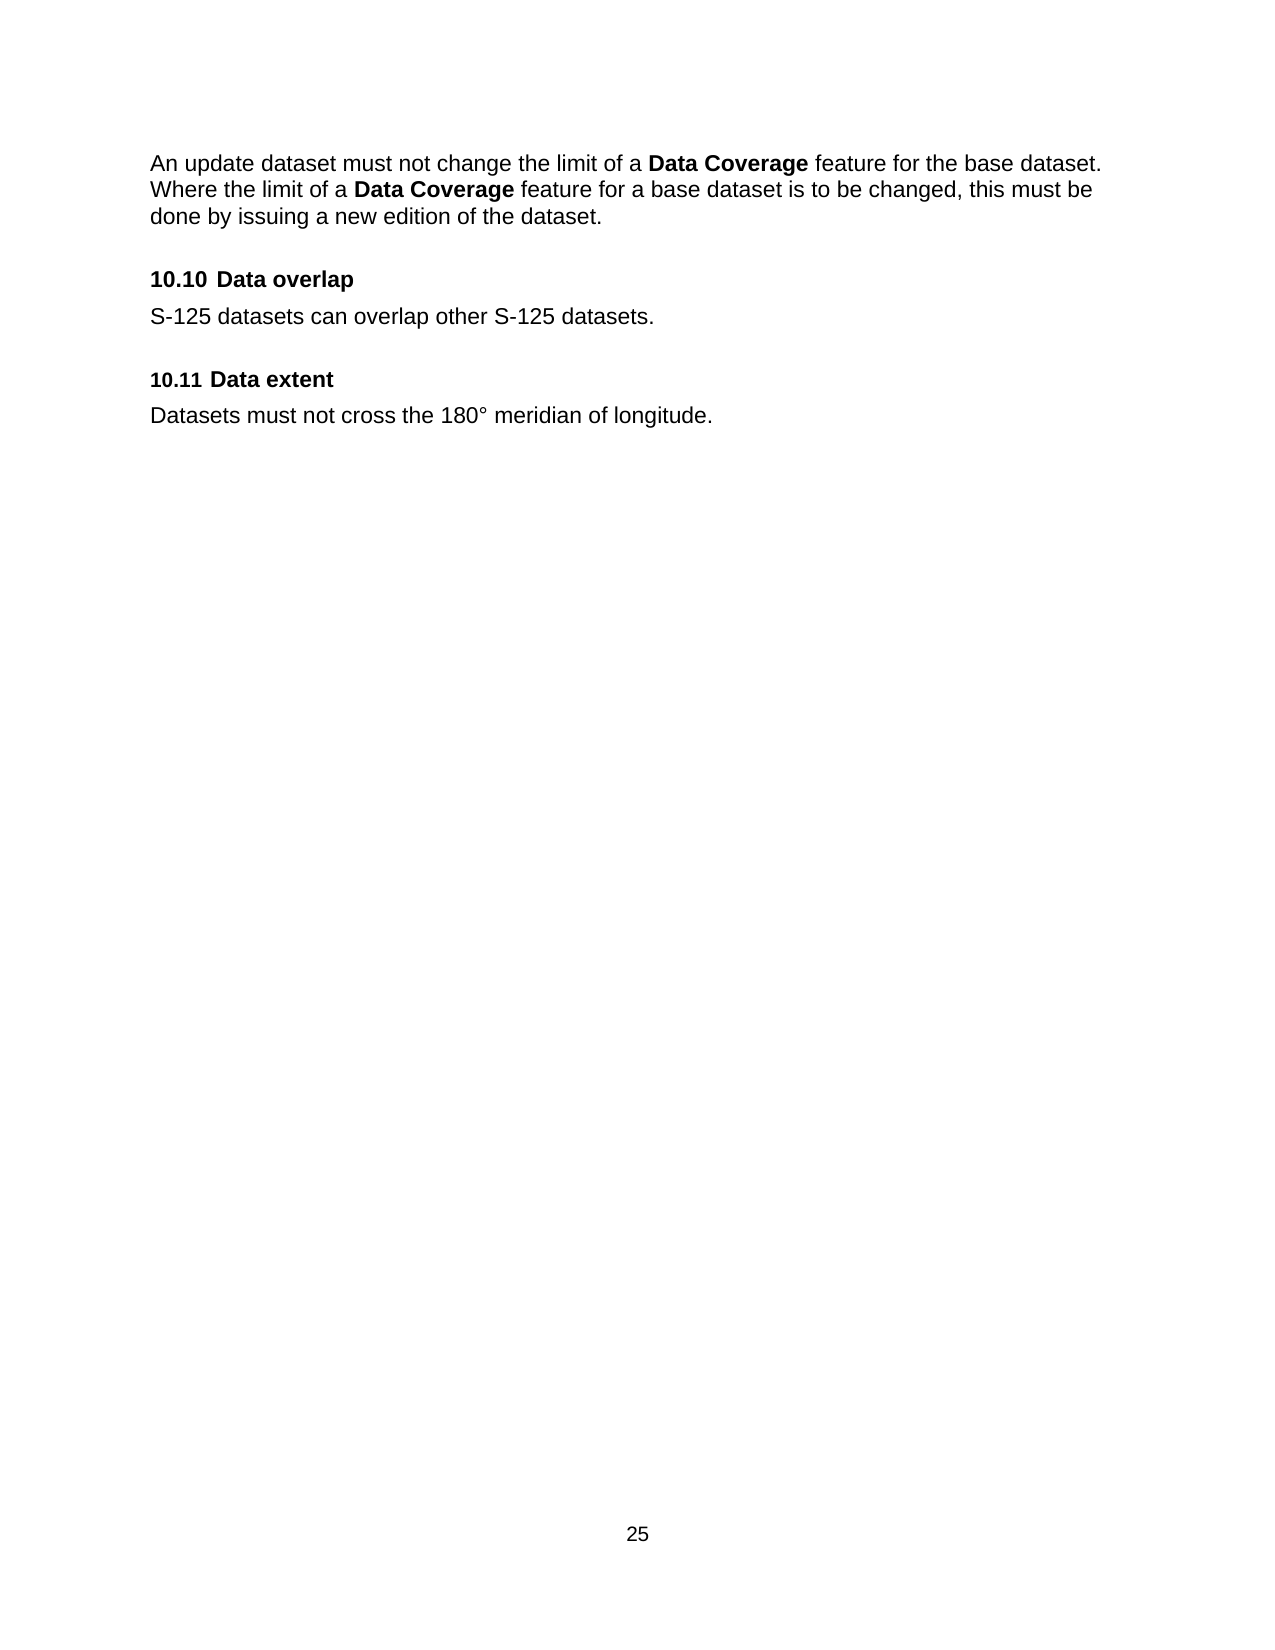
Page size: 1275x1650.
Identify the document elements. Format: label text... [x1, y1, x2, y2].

subtitle Data extent [150, 366, 1125, 392]
text An update dataset must not change the limit of a Data Coverage feature for the base dataset. Where the limit of a Data Coverage feature for a base dataset is to be changed, this must be done by issuing a new edition of the dataset. [150, 150, 1125, 229]
text S-125 datasets can overlap other S-125 datasets. [150, 303, 1125, 329]
text Datasets must not cross the 180° meridian of longitude. [150, 402, 1125, 429]
subtitle Data overlap [150, 266, 1125, 292]
